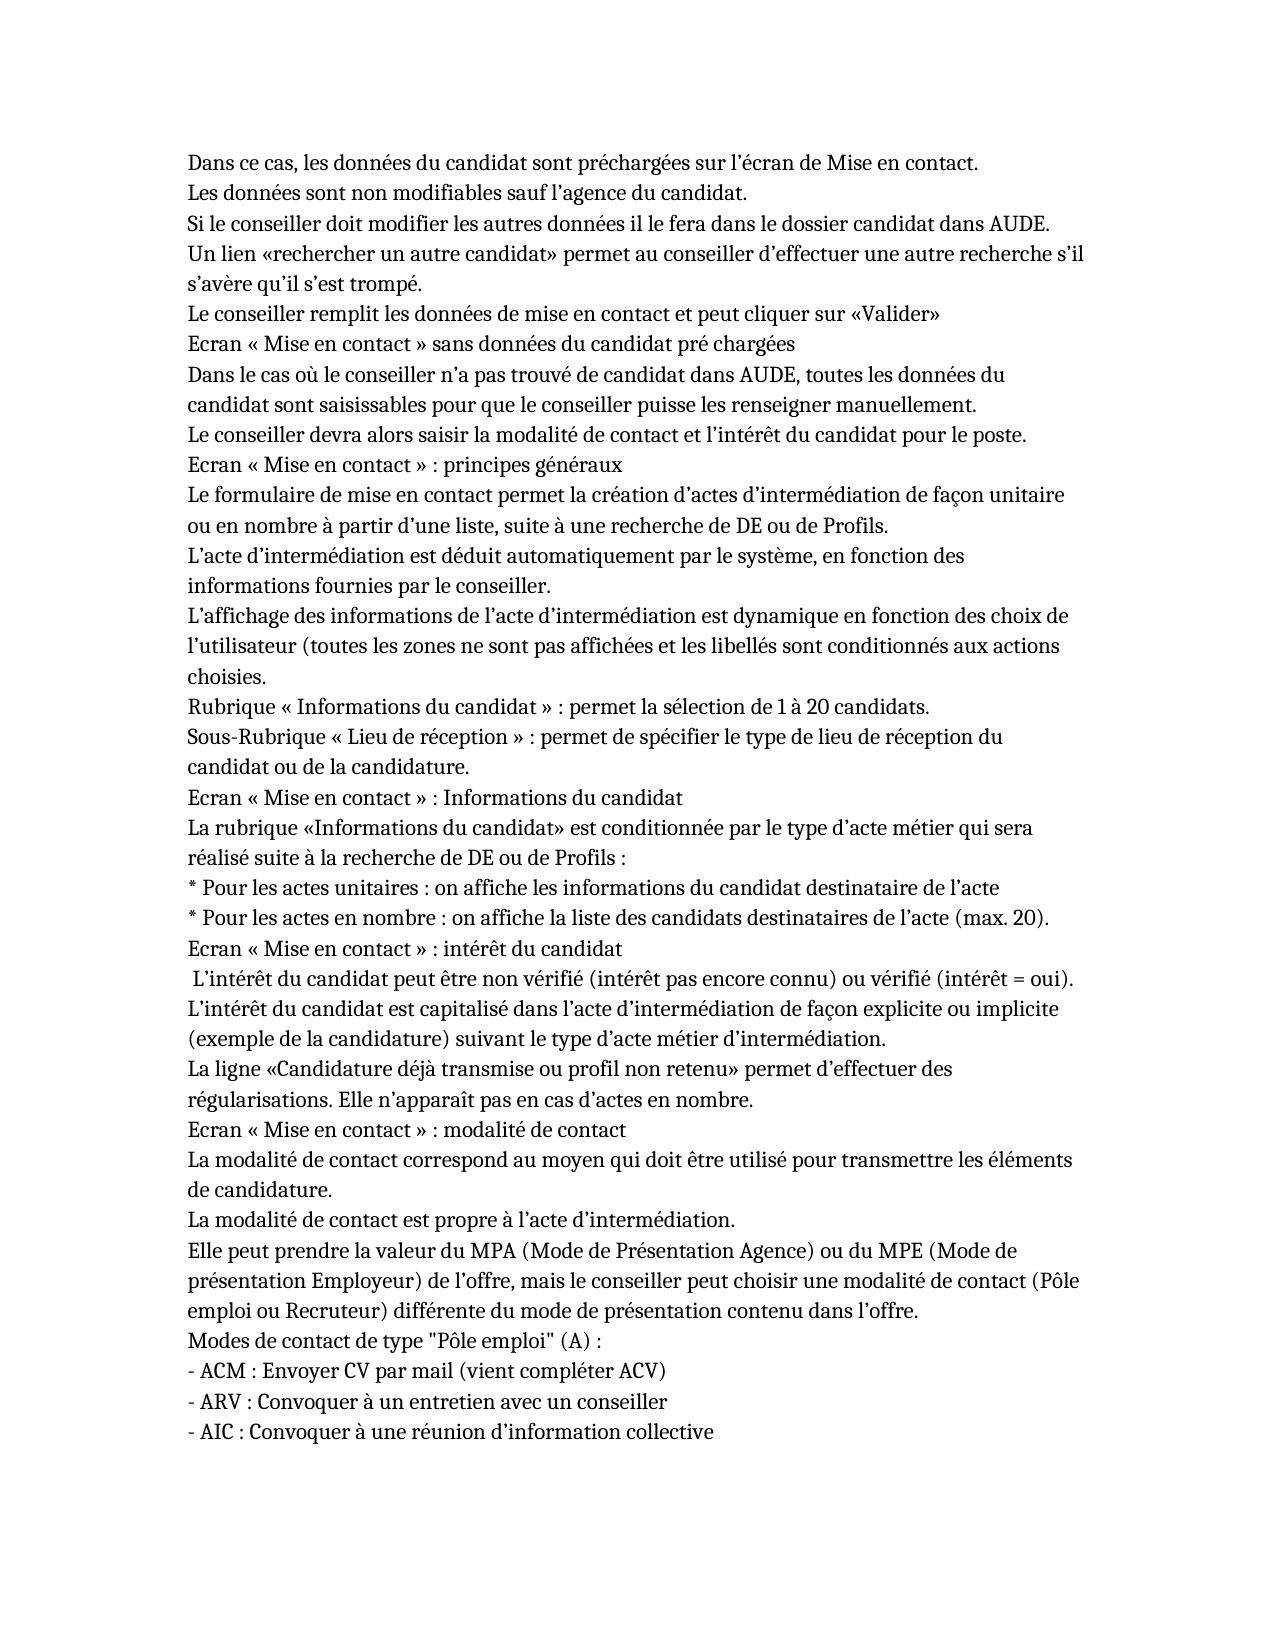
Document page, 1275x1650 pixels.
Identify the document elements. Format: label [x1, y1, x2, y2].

text [187, 150, 1087, 1445]
